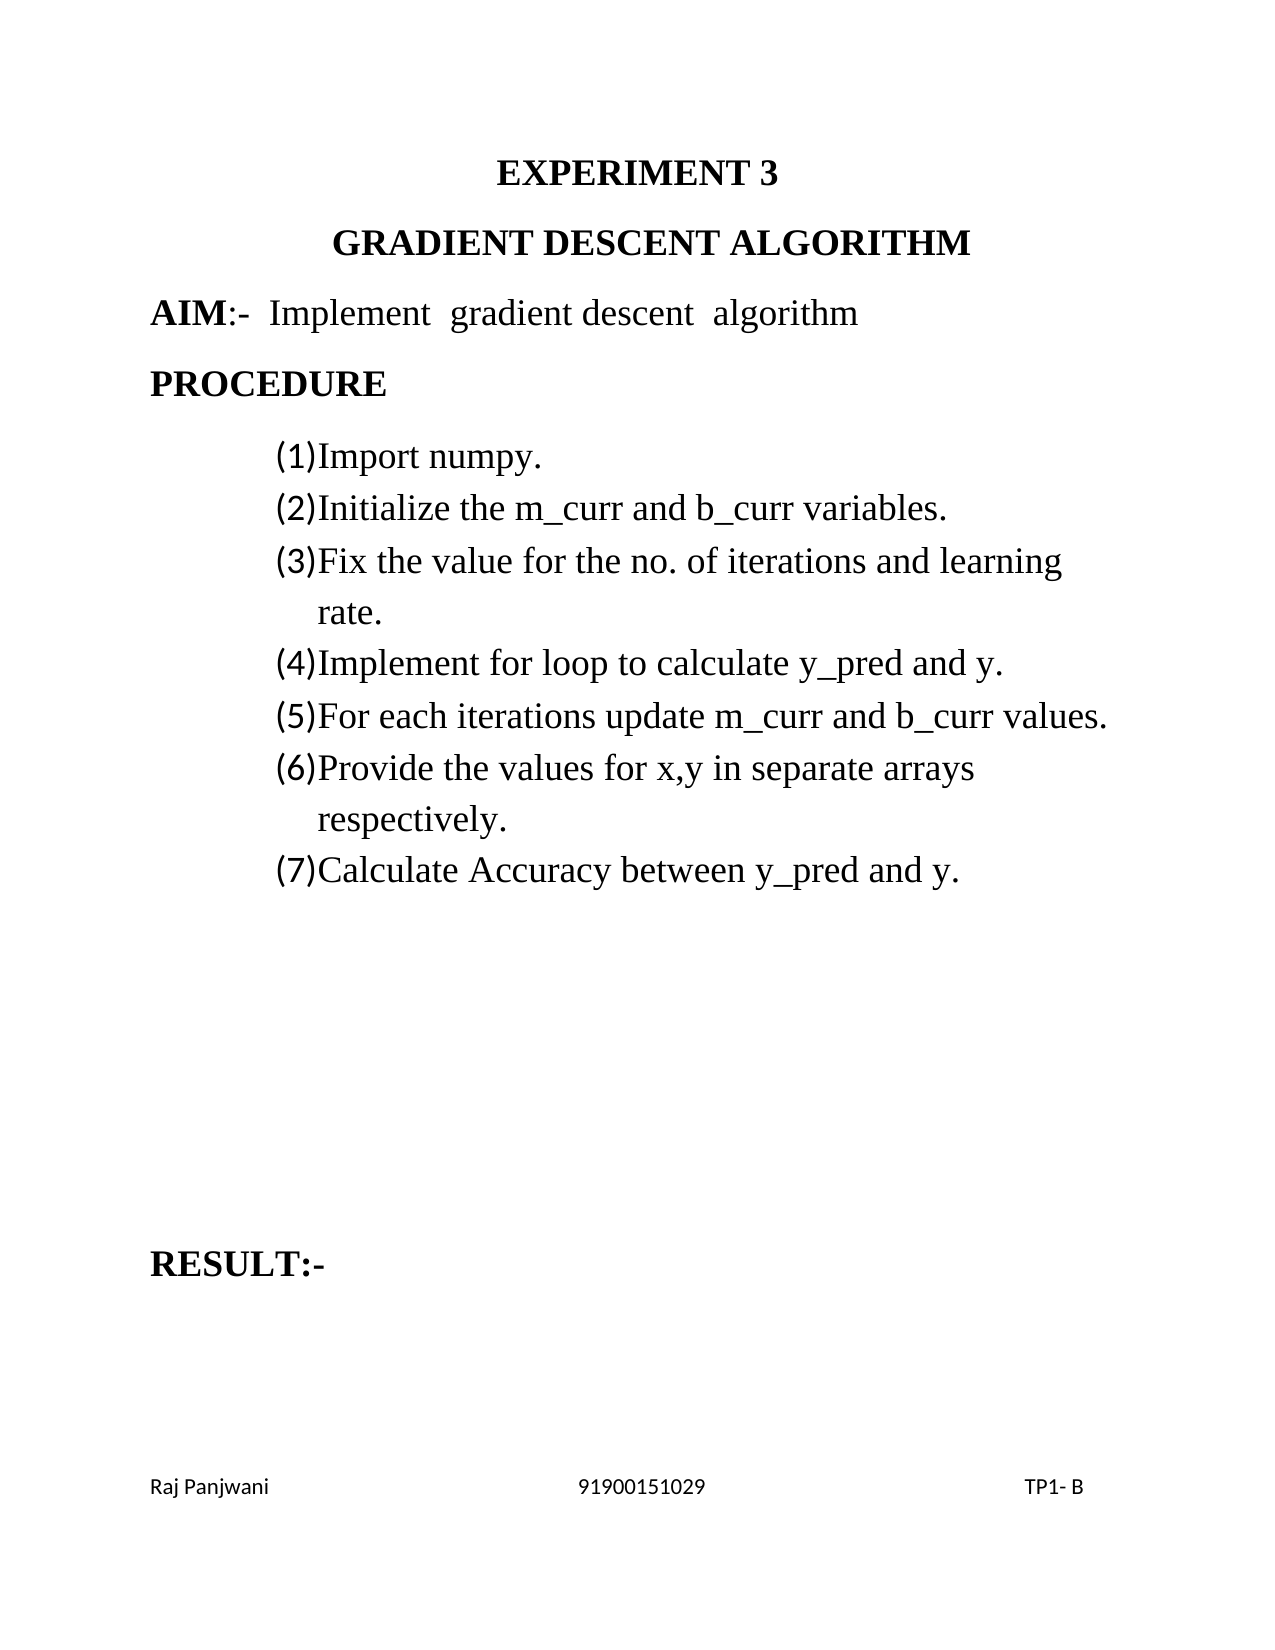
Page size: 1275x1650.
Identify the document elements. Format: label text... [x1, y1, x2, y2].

text GRADIENT DESCENT ALGORITHM [150, 220, 1125, 263]
list Calculate Accuracy between y_pred and y. [275, 846, 1125, 892]
text EXPERIMENT 3 [150, 150, 1125, 193]
list Implement for loop to calculate y_pred and y. [275, 639, 1125, 685]
list AIM:- Implement gradient descent algorithm [150, 291, 1125, 334]
list RESULT:- [150, 1242, 1125, 1285]
list Provide the values for x,y in separate arrays respectively. [275, 744, 1125, 840]
list Initialize the m_curr and b_curr variables. [275, 484, 1125, 530]
list Import numpy. [275, 432, 1125, 477]
list PROCEDURE [150, 361, 1125, 404]
list Fix the value for the no. of iterations and learning rate. [275, 537, 1125, 632]
list For each iterations update m_curr and b_curr values. [275, 692, 1125, 737]
